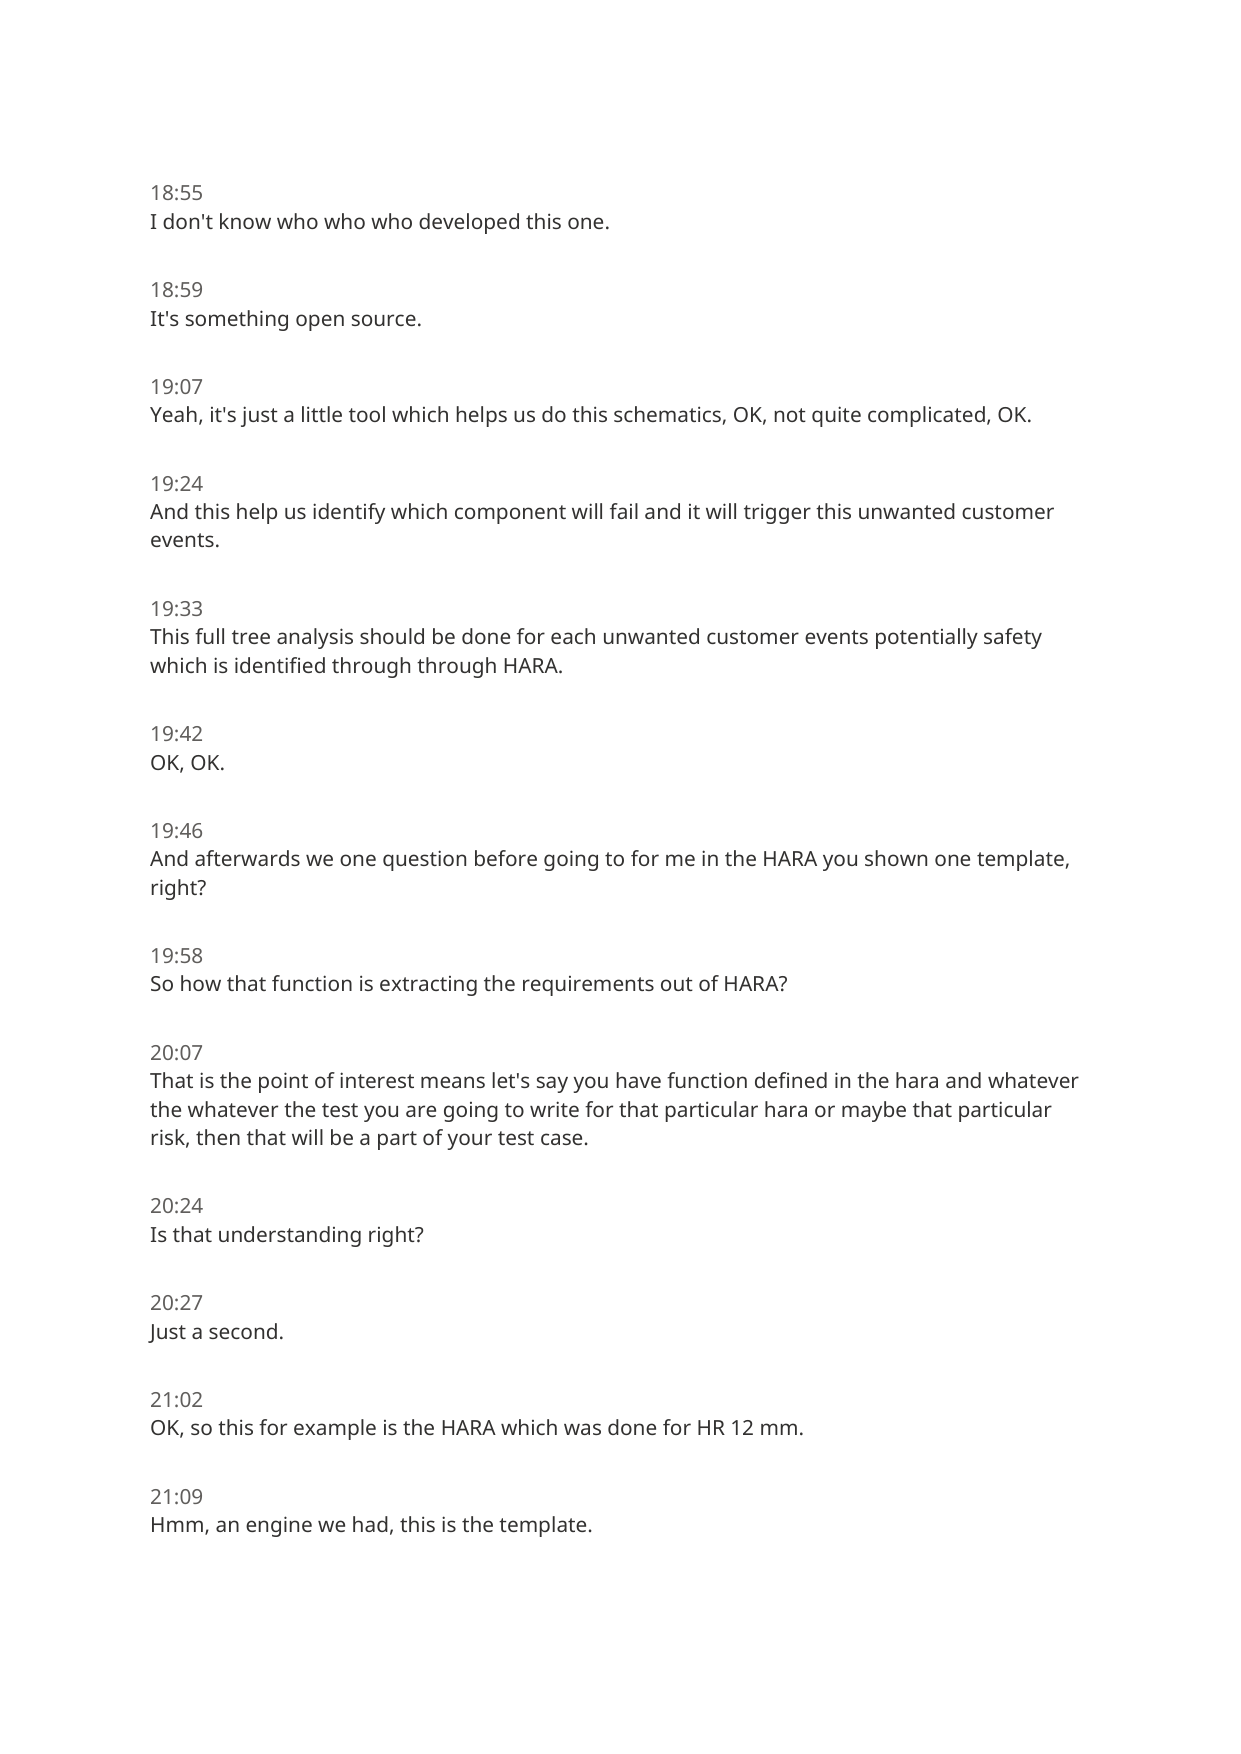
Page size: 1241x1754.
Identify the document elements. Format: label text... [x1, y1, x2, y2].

text 18:55 I don't know who who who developed this one. [150, 150, 1090, 235]
text 20:24 Is that understanding right? [150, 1163, 1090, 1248]
text 19:24 And this help us identify which component will fail and it will trigger this unwanted customer events. [150, 440, 1090, 554]
text 21:09 Hmm, an engine we had, this is the template. [150, 1453, 1090, 1539]
text 20:27 Just a second. [150, 1260, 1090, 1345]
text 19:58 So how that function is extracting the requirements out of HARA? [150, 913, 1090, 998]
text 19:07 Yeah, it's just a little tool which helps us do this schematics, OK, not quite complicated, OK. [150, 343, 1090, 429]
text 19:33 This full tree analysis should be done for each unwanted customer events potentially safety which is identified through through HARA. [150, 566, 1090, 679]
text 19:42 OK, OK. [150, 691, 1090, 776]
text 18:59 It's something open source. [150, 247, 1090, 332]
text 20:07 That is the point of interest means let's say you have function defined in the hara and whatever the whatever the test you are going to write for that particular hara or maybe that particular risk, then that will be a part of your test case. [150, 1009, 1090, 1152]
text 19:46 And afterwards we one question before going to for me in the HARA you shown one template, right? [150, 787, 1090, 901]
text 21:02 OK, so this for example is the HARA which was done for HR 12 mm. [150, 1357, 1090, 1442]
